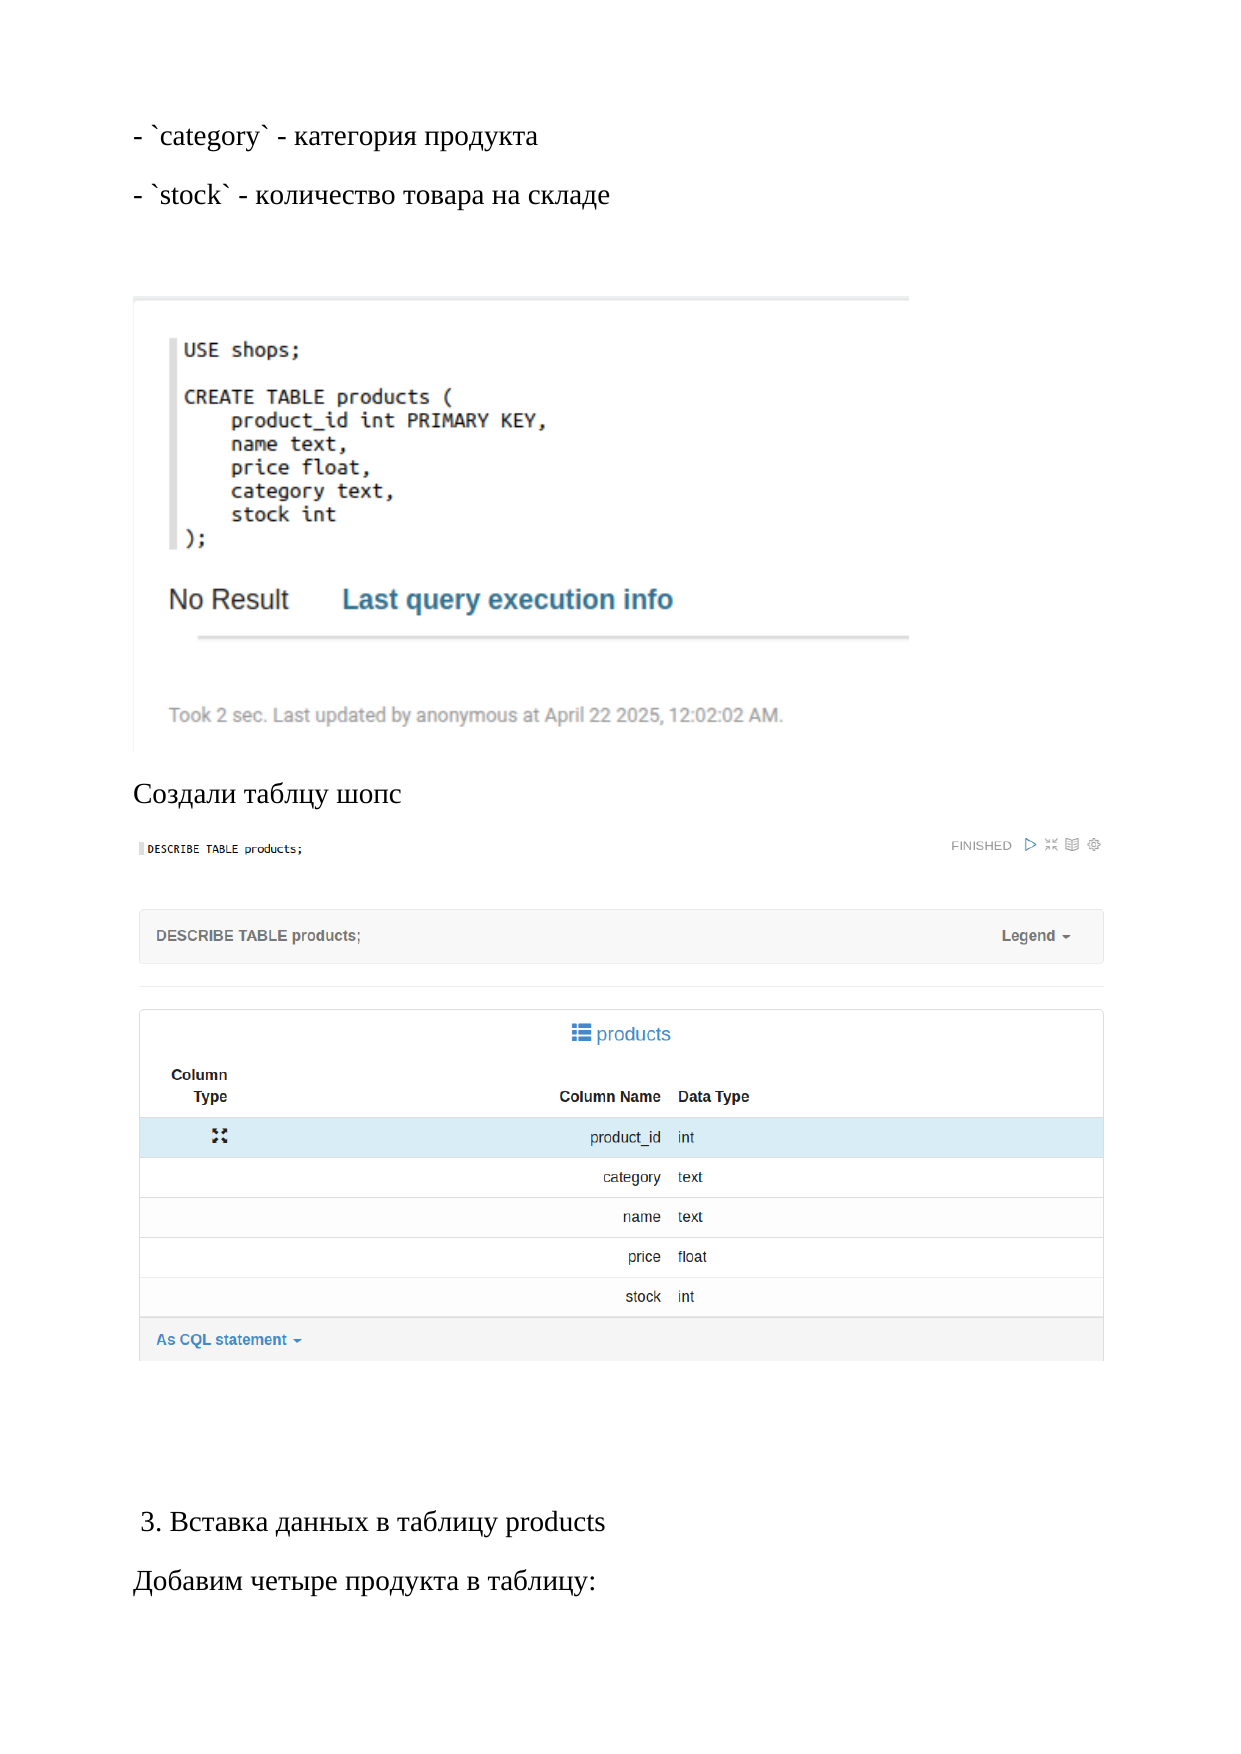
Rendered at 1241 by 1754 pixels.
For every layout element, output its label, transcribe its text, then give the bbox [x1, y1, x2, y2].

text - `stock` - количество товара на складе [133, 177, 1152, 211]
text - `category` - категория продукта [133, 118, 1152, 152]
text Добавим четыре продукта в таблицу: [133, 1563, 1152, 1597]
picture [132, 835, 1108, 1361]
text 3. Вставка данных в таблицу products [133, 1504, 1152, 1537]
picture [132, 296, 909, 752]
text Создали таблцу шопс [133, 776, 1152, 810]
